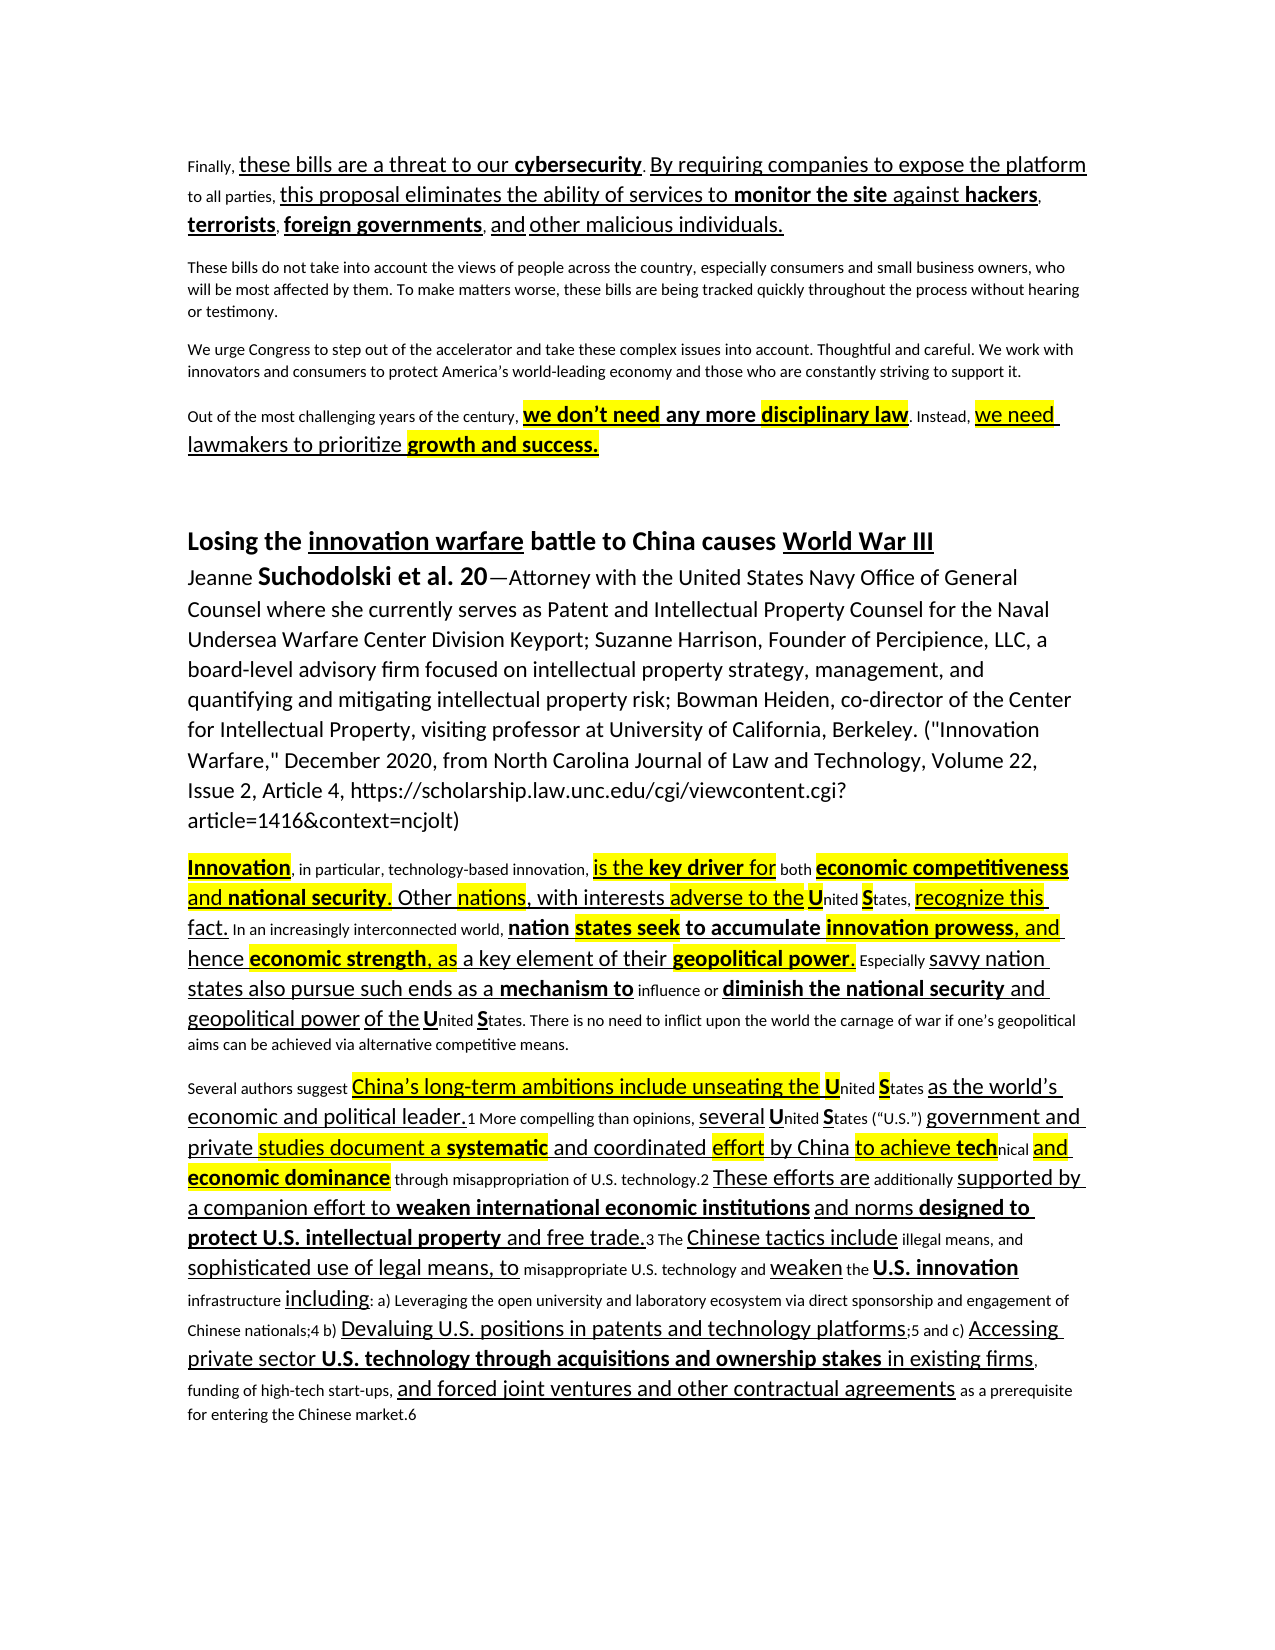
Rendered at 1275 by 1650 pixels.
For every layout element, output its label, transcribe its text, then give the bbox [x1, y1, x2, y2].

text Innovation, in particular, technology-based innovation, is the key driver for both economic competitiveness and national security. Other nations, with interests adverse to the United States, recognize this fact. In an increasingly interconnected world, nation states seek to accumulate innovation prowess, and hence economic strength, as a key element of their geopolitical power. Especially savvy nation states also pursue such ends as a mechanism to influence or diminish the national security and geopolitical power of the United States. There is no need to inflict upon the world the carnage of war if one’s geopolitical aims can be achieved via alternative competitive means. [187, 853, 1087, 1054]
text These bills do not take into account the views of people across the country, especially consumers and small business owners, who will be most affected by them. To make matters worse, these bills are being tracked quickly throughout the process without hearing or testimony. [187, 257, 1087, 321]
text We urge Congress to step out of the accelerator and take these complex issues into account. Thoughtful and careful. We work with innovators and consumers to protect America’s world-leading economy and those who are constantly striving to support it. [187, 339, 1087, 382]
text Out of the most challenging years of the century, we don’t need any more disciplinary law. Instead, we need lawmakers to prioritize growth and success. [187, 400, 1087, 458]
text Finally, these bills are a threat to our cybersecurity. By requiring companies to expose the platform to all parties, this proposal eliminates the ability of services to monitor the site against hackers, terrorists, foreign governments, and other malicious individuals. [187, 150, 1087, 238]
text Jeanne Suchodolski et al. 20—Attorney with the United States Navy Office of General Counsel where she currently serves as Patent and Intellectual Property Counsel for the Naval Undersea Warfare Center Division Keyport; Suzanne Harrison, Founder of Percipience, LLC, a board-level advisory firm focused on intellectual property strategy, management, and quantifying and mitigating intellectual property risk; Bowman Heiden, co-director of the Center for Intellectual Property, visiting professor at University of California, Berkeley. ("Innovation Warfare," December 2020, from North Carolina Journal of Law and Technology, Volume 22, Issue 2, Article 4, https://scholarship.law.unc.edu/cgi/viewcontent.cgi?article=1416&context=ncjolt) [187, 559, 1087, 834]
text Several authors suggest China’s long-term ambitions include unseating the United States as the world’s economic and political leader.1 More compelling than opinions, several United States (“U.S.”) government and private studies document a systematic and coordinated effort by China to achieve technical and economic dominance through misappropriation of U.S. technology.2 These efforts are additionally supported by a companion effort to weaken international economic institutions and norms designed to protect U.S. intellectual property and free trade.3 The Chinese tactics include illegal means, and sophisticated use of legal means, to misappropriate U.S. technology and weaken the U.S. innovation infrastructure including: a) Leveraging the open university and laboratory ecosystem via direct sponsorship and engagement of Chinese nationals;4 b) Devaluing U.S. positions in patents and technology platforms;5 and c) Accessing private sector U.S. technology through acquisitions and ownership stakes in existing firms, funding of high-tech start-ups, and forced joint ventures and other contractual agreements as a prerequisite for entering the Chinese market.6 [187, 1072, 1087, 1424]
subtitle Losing the innovation warfare battle to China causes World War III [187, 524, 1087, 557]
